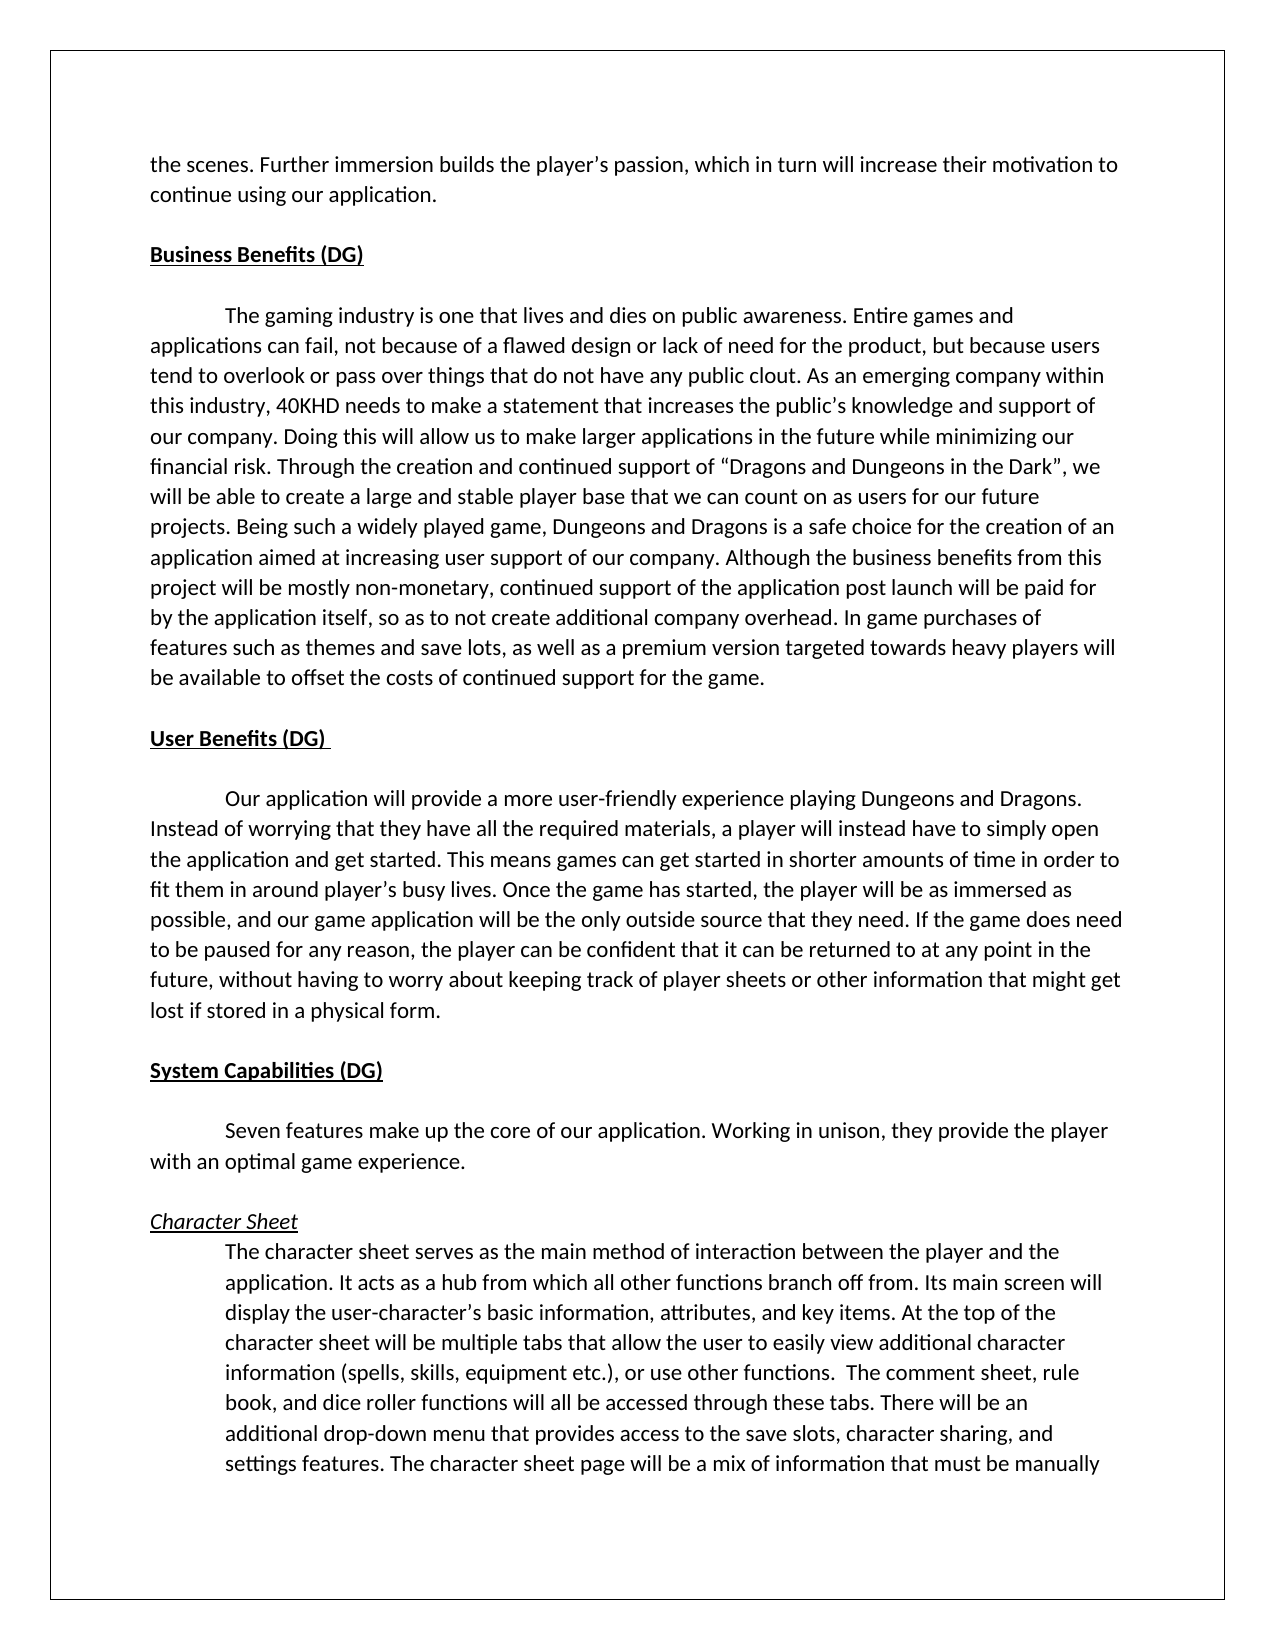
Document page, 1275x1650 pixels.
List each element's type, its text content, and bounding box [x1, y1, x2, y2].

text Business Benefits (DG) [150, 241, 1125, 269]
text The gaming industry is one that lives and dies on public awareness. Entire games and applications can fail, not because of a flawed design or lack of need for the product, but because users tend to overlook or pass over things that do not have any public clout. As an emerging company within this industry, 40KHD needs to make a statement that increases the public’s knowledge and support of our company. Doing this will allow us to make larger applications in the future while minimizing our financial risk. Through the creation and continued support of “Dragons and Dungeons in the Dark”, we will be able to create a large and stable player base that we can count on as users for our future projects. Being such a widely played game, Dungeons and Dragons is a safe choice for the creation of an application aimed at increasing user support of our company. Although the business benefits from this project will be mostly non-monetary, continued support of the application post launch will be paid for by the application itself, so as to not create additional company overhead. In game purchases of features such as themes and save lots, as well as a premium version targeted towards heavy players will be available to offset the costs of continued support for the game. [150, 301, 1125, 692]
text Seven features make up the core of our application. Working in unison, they provide the player with an optimal game experience. [150, 1117, 1125, 1175]
text Our application will provide a more user-friendly experience playing Dungeons and Dragons. Instead of worrying that they have all the required materials, a player will instead have to simply open the application and get started. This means games can get started in shorter amounts of time in order to fit them in around player’s busy lives. Once the game has started, the player will be as immersed as possible, and our game application will be the only outside source that they need. If the game does need to be paused for any reason, the player can be confident that it can be returned to at any point in the future, without having to worry about keeping track of player sheets or other information that might get lost if stored in a physical form. [150, 784, 1125, 1024]
text Character Sheet [150, 1207, 1125, 1235]
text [150, 150, 1125, 208]
text User Benefits (DG) [150, 724, 1125, 752]
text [225, 1237, 1125, 1477]
text System Capabilities (DG) [150, 1056, 1125, 1084]
